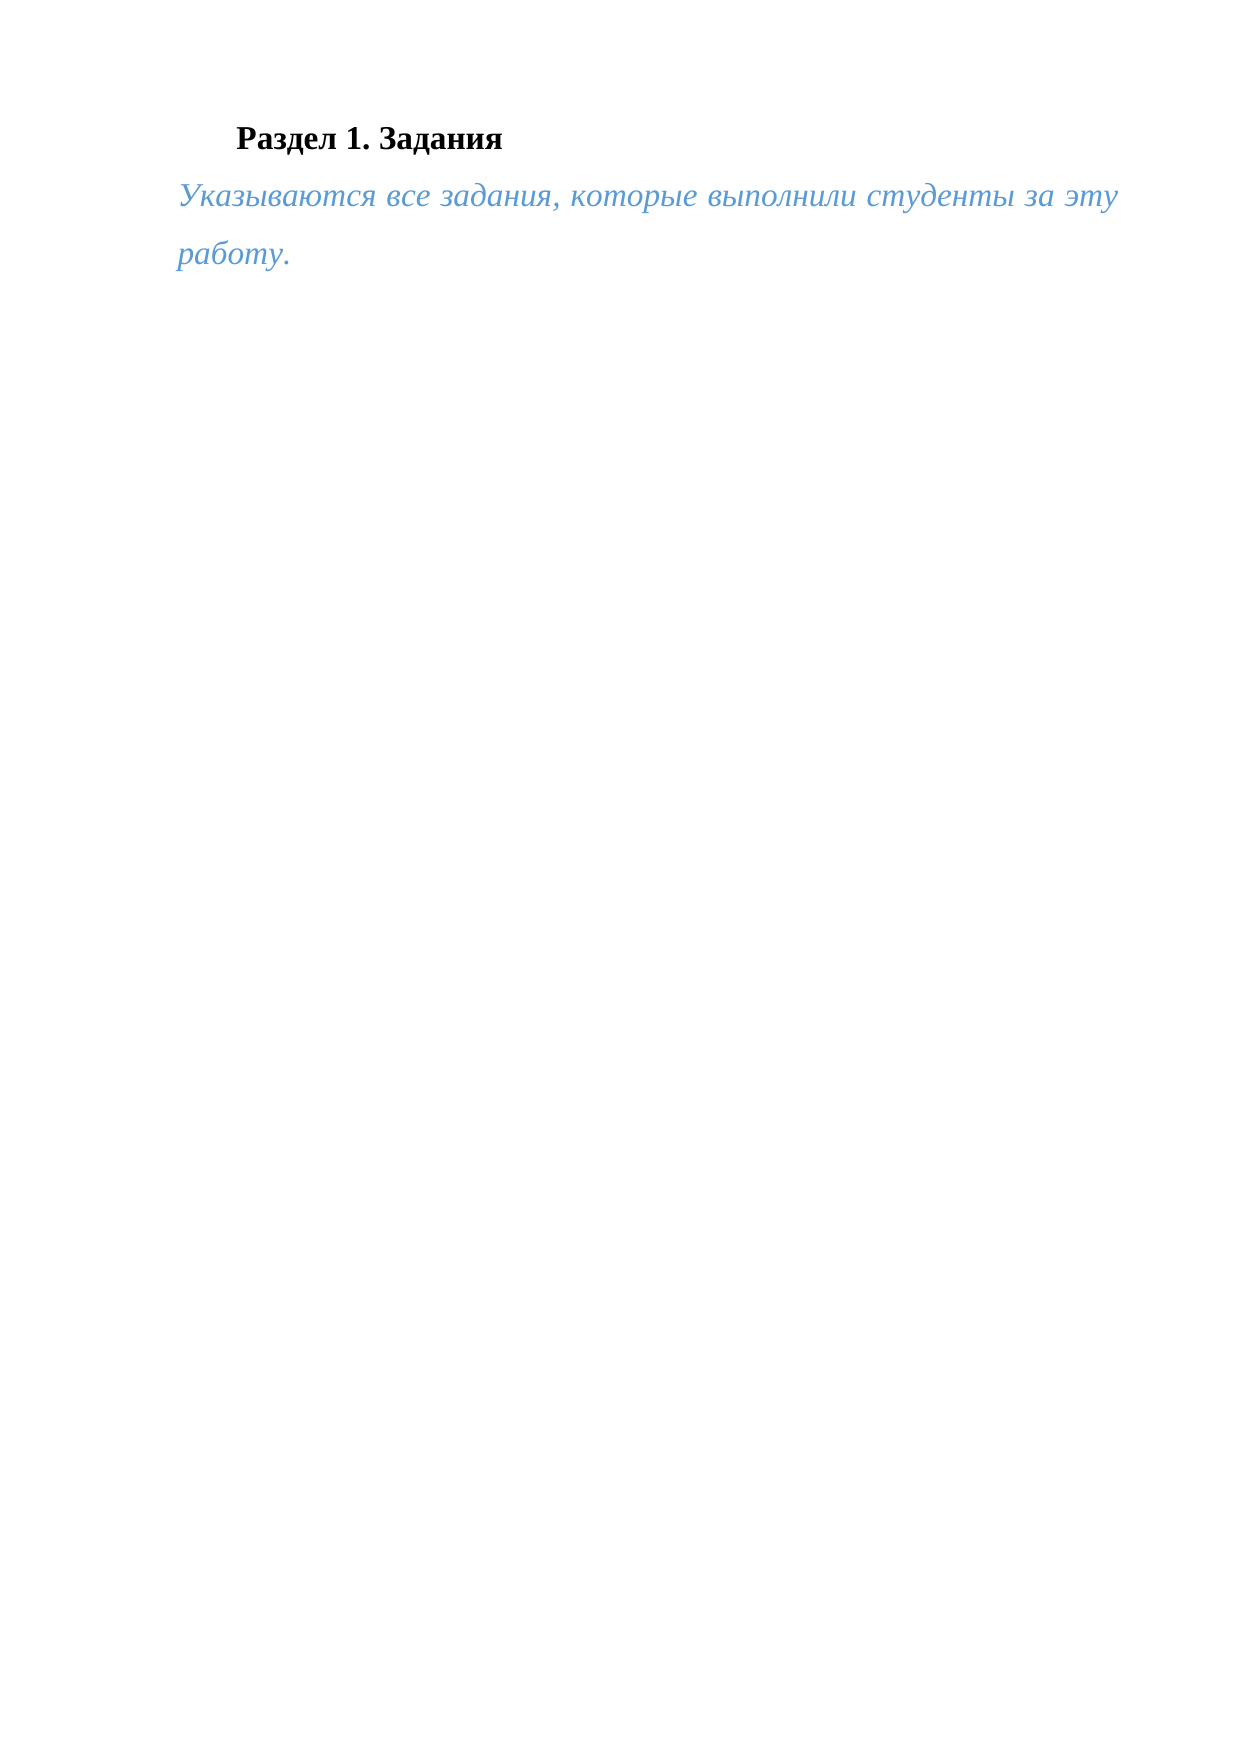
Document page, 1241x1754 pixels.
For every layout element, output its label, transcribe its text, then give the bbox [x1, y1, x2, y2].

text Раздел 1. Задания [177, 118, 1122, 156]
text Указываются все задания, которые выполнили студенты за эту работу. [177, 176, 1122, 271]
